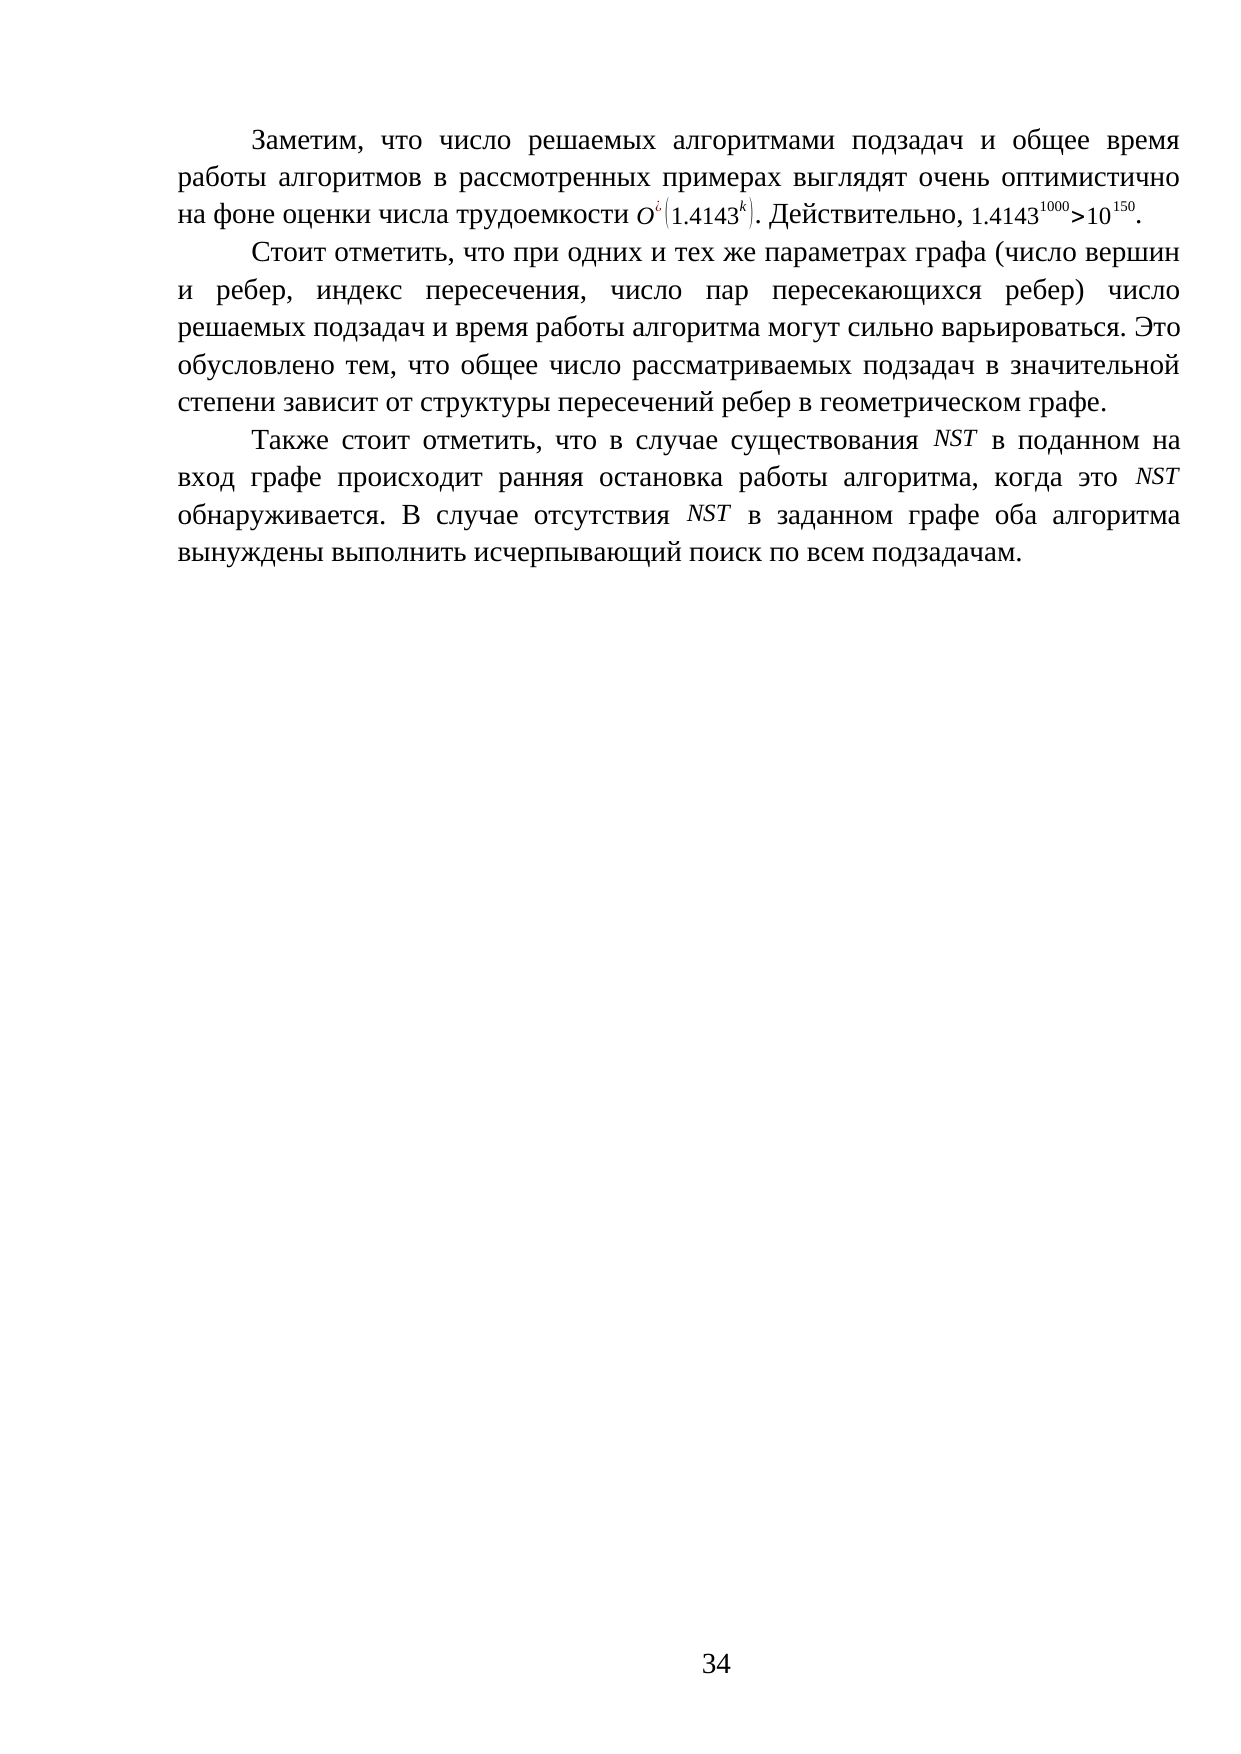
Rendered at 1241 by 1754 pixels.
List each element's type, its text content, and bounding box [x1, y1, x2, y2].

text Заметим, что число решаемых алгоритмами подзадач и общее время работы алгоритмов в рассмотренных примерах выглядят очень оптимистично на фоне оценки числа трудоемкости . Действительно, . [177, 118, 1181, 231]
list Также стоит отметить, что в случае существования в поданном на вход графе происходит ранняя остановка работы алгоритма, когда это обнаруживается. В случае отсутствия в заданном графе оба алгоритма вынуждены выполнить исчерпывающий поиск по всем подзадачам. [177, 418, 1181, 568]
list Стоит отметить, что при одних и тех же параметрах графа (число вершин и ребер, индекс пересечения, число пар пересекающихся ребер) число решаемых подзадач и время работы алгоритма могут сильно варьироваться. Это обусловлено тем, что общее число рассматриваемых подзадач в значительной степени зависит от структуры пересечений ребер в геометрическом графе. [177, 231, 1181, 418]
